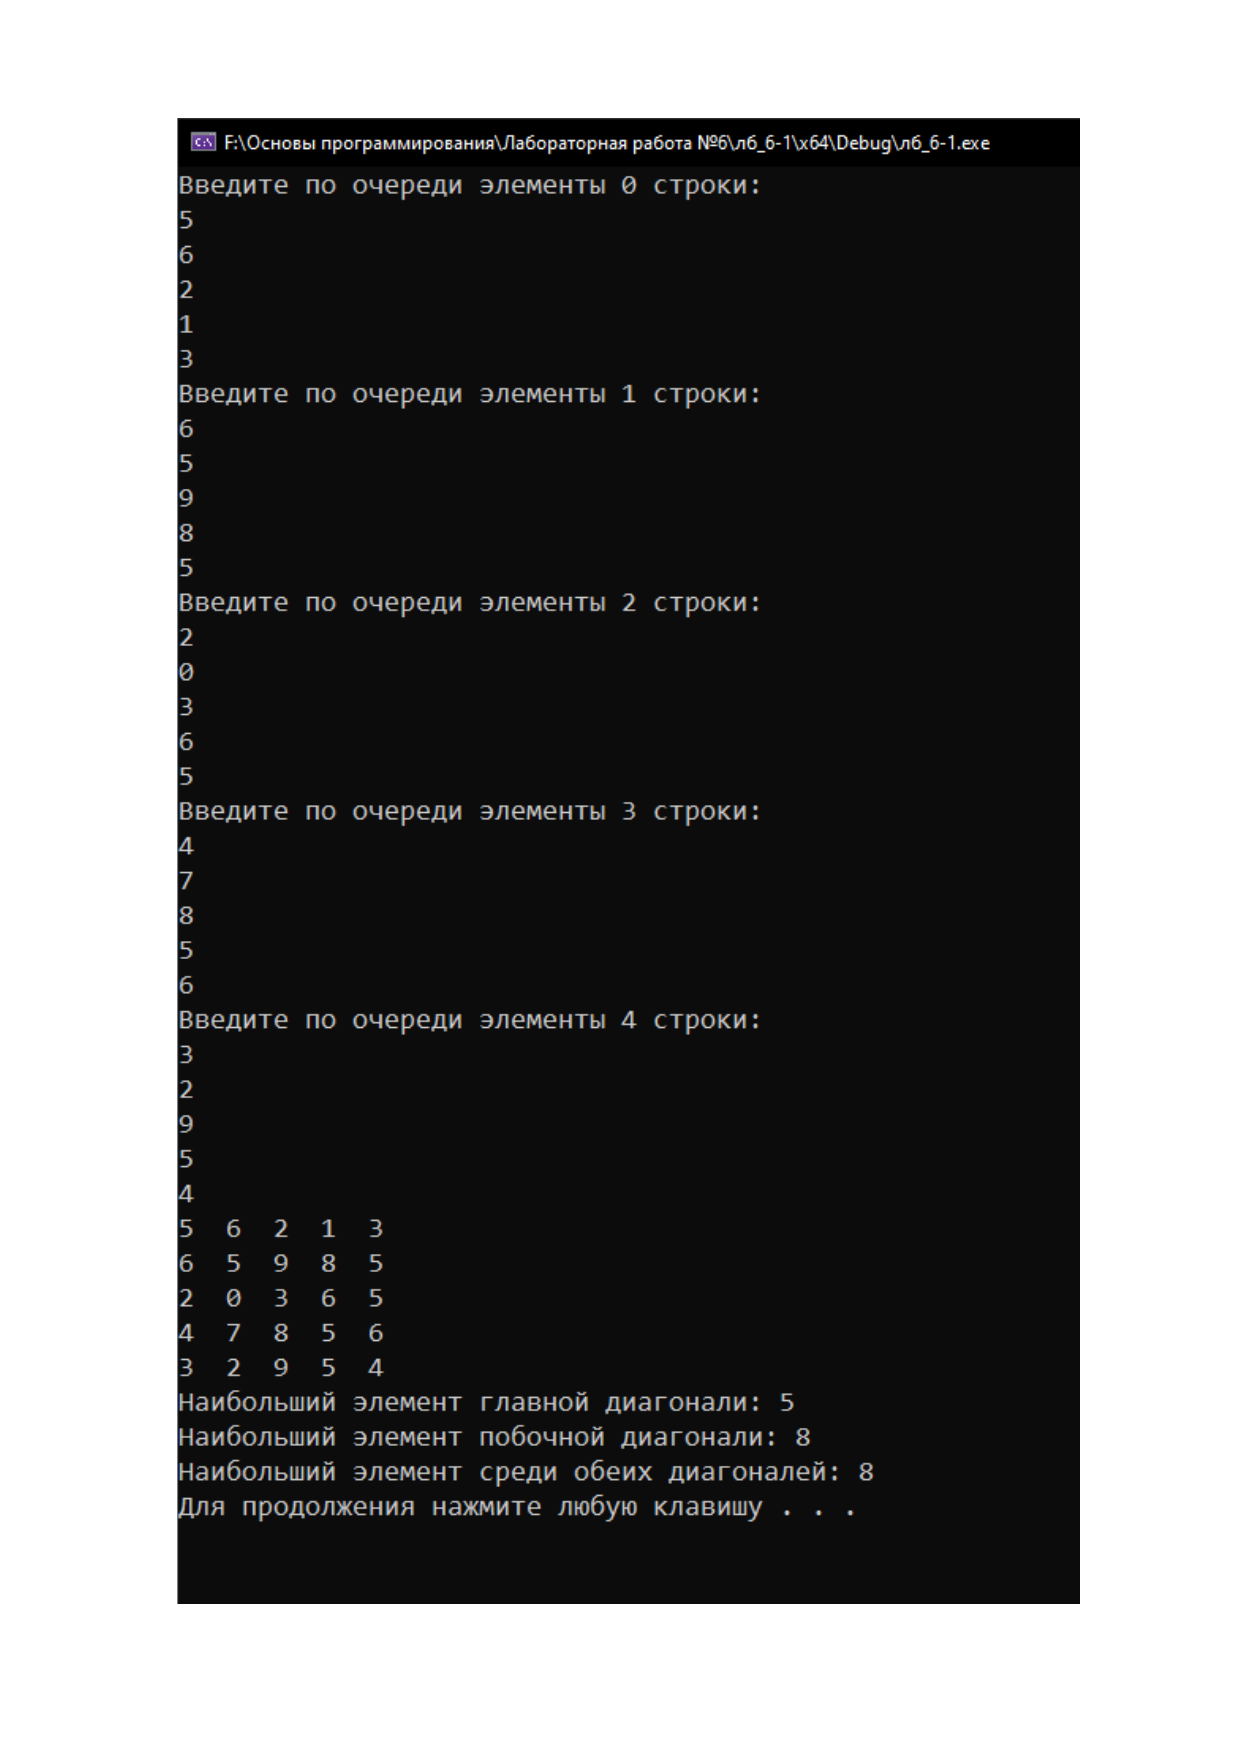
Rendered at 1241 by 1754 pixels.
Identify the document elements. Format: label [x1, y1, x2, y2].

picture [177, 118, 1080, 1604]
